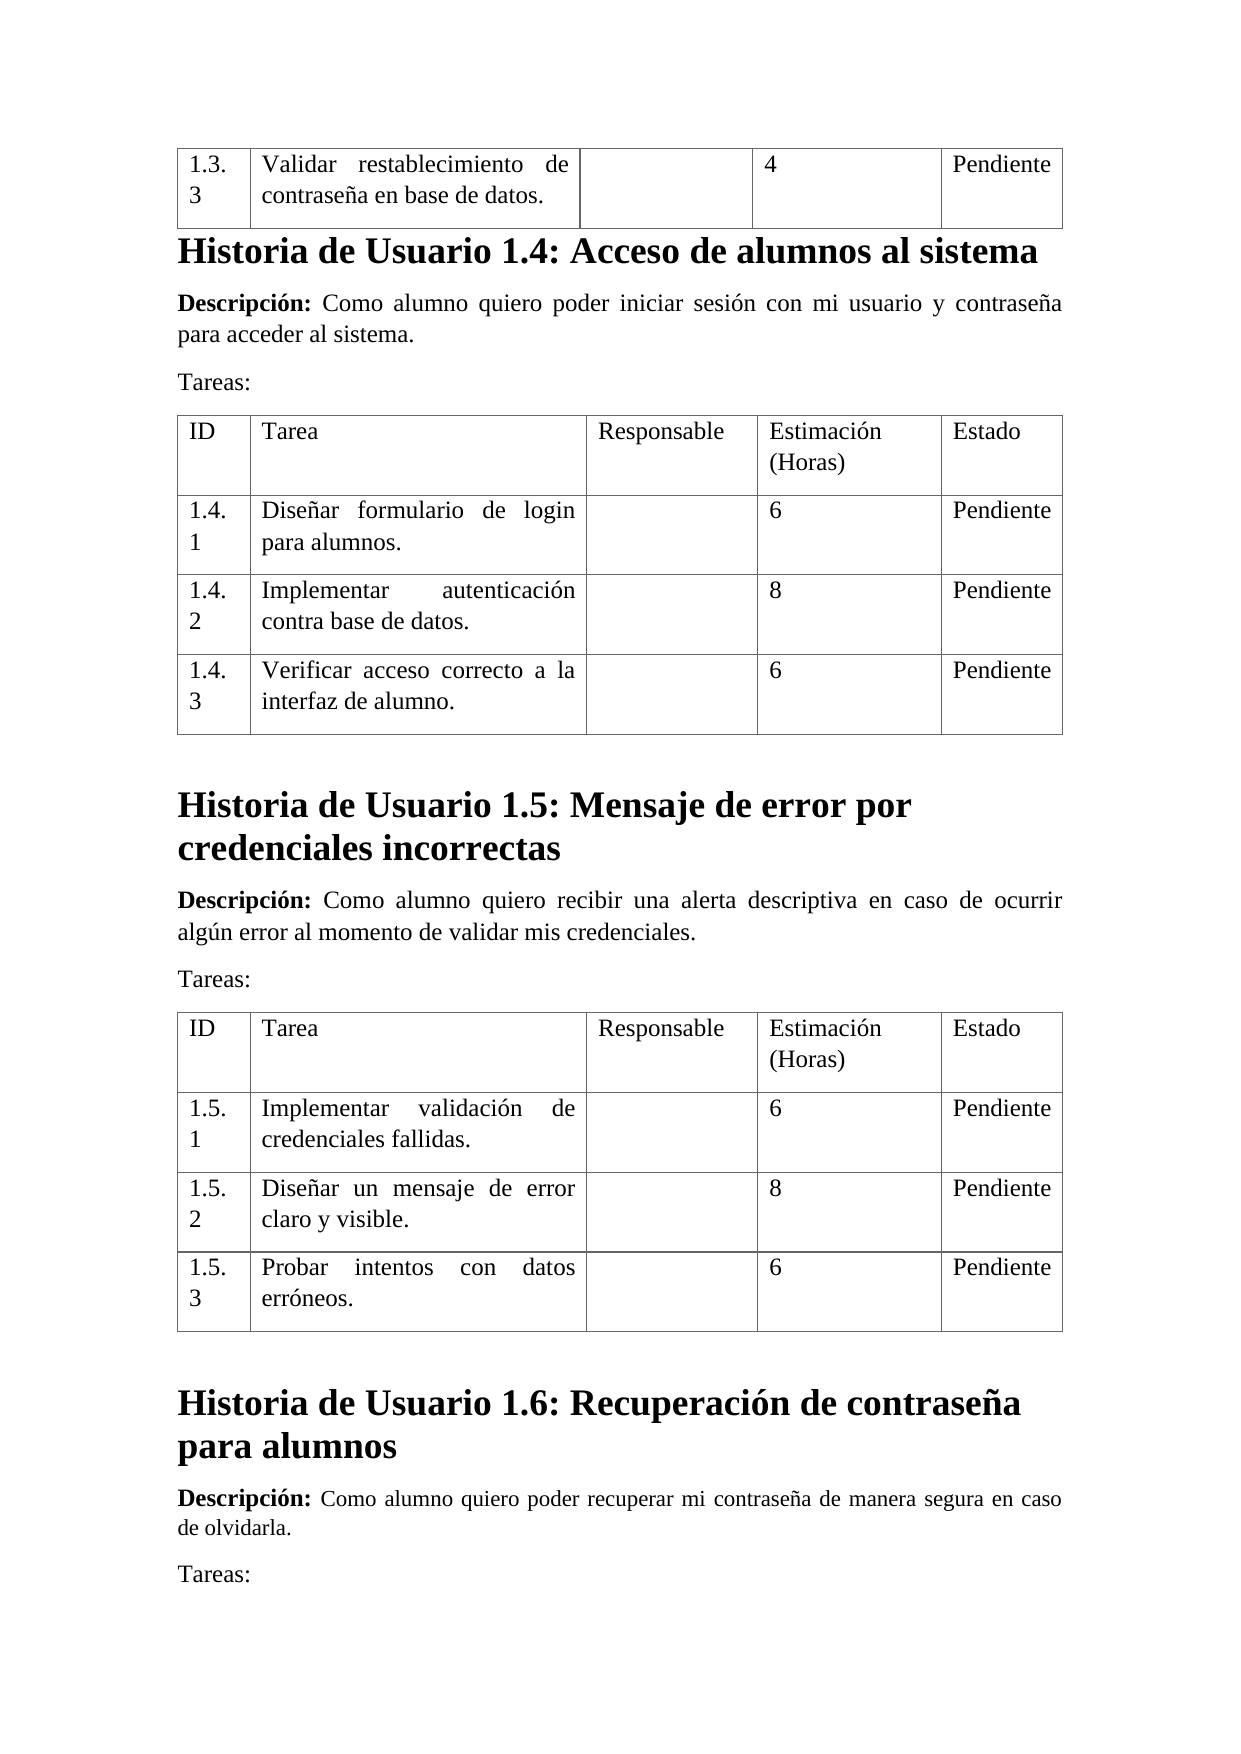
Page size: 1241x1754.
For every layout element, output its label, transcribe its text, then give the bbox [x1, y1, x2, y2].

table_cell Verificar acceso correcto a la interfaz de alumno. [251, 655, 586, 734]
text Descripción: Como alumno quiero recibir una alerta descriptiva en caso de ocurrir algún error al momento de validar mis credenciales. [177, 886, 1063, 945]
table_cell Pendiente [942, 655, 1062, 734]
table_cell [587, 655, 757, 734]
table_header ID [178, 1013, 250, 1092]
table_cell [587, 575, 757, 654]
table_header Responsable [587, 1013, 757, 1092]
table_cell [587, 1093, 757, 1172]
table_cell Implementar autenticación contra base de datos. [251, 575, 586, 654]
table_cell Implementar validación de credenciales fallidas. [251, 1093, 586, 1172]
table_cell [587, 1173, 757, 1251]
subtitle Historia de Usuario 1.4: Acceso de alumnos al sistema [177, 229, 1063, 272]
text Tareas: [177, 964, 1063, 993]
table_cell Pendiente [942, 496, 1062, 574]
table_header Tarea [251, 416, 586, 494]
table_cell Pendiente [942, 1173, 1062, 1251]
table_cell Pendiente [942, 149, 1062, 227]
table_cell Validar restablecimiento de contraseña en base de datos. [251, 149, 579, 227]
table_cell 1.4.1 [178, 496, 250, 574]
table_cell Pendiente [942, 1253, 1062, 1331]
text Tareas: [177, 367, 1063, 396]
table_cell 1.4.2 [178, 575, 250, 654]
table_cell 1.5.1 [178, 1093, 250, 1172]
table_cell 1.3.3 [178, 149, 250, 227]
table_cell Diseñar formulario de login para alumnos. [251, 496, 586, 574]
table_cell Probar intentos con datos erróneos. [251, 1253, 586, 1331]
text Tareas: [177, 1559, 1063, 1587]
table_cell [587, 1253, 757, 1331]
table_cell 6 [758, 496, 941, 574]
table_header Estimación (Horas) [758, 1013, 941, 1092]
table_header Responsable [587, 416, 757, 494]
table_cell 1.5.3 [178, 1253, 250, 1331]
table_header Estado [942, 1013, 1062, 1092]
table_cell 8 [758, 575, 941, 654]
subtitle Historia de Usuario 1.5: Mensaje de error por credenciales incorrectas [177, 783, 1063, 869]
text Descripción: Como alumno quiero poder iniciar sesión con mi usuario y contraseña para acceder al sistema. [177, 288, 1063, 348]
table_cell 1.4.3 [178, 655, 250, 734]
table_cell Diseñar un mensaje de error claro y visible. [251, 1173, 586, 1251]
table_cell Pendiente [942, 1093, 1062, 1172]
table_cell 1.5.2 [178, 1173, 250, 1251]
subtitle Historia de Usuario 1.6: Recuperación de contraseña para alumnos [177, 1380, 1063, 1466]
table_cell 4 [753, 149, 941, 227]
table_cell [581, 149, 752, 227]
table_cell [587, 496, 757, 574]
table_header Estado [942, 416, 1062, 494]
table_cell 6 [758, 1093, 941, 1172]
table_cell Pendiente [942, 575, 1062, 654]
table_cell 8 [758, 1173, 941, 1251]
text Descripción: Como alumno quiero poder recuperar mi contraseña de manera segura en caso de olvidarla. [177, 1483, 1063, 1540]
table_cell 6 [758, 1253, 941, 1331]
table_header ID [178, 416, 250, 494]
table_header Tarea [251, 1013, 586, 1092]
table_header Estimación (Horas) [758, 416, 941, 494]
table_cell 6 [758, 655, 941, 734]
